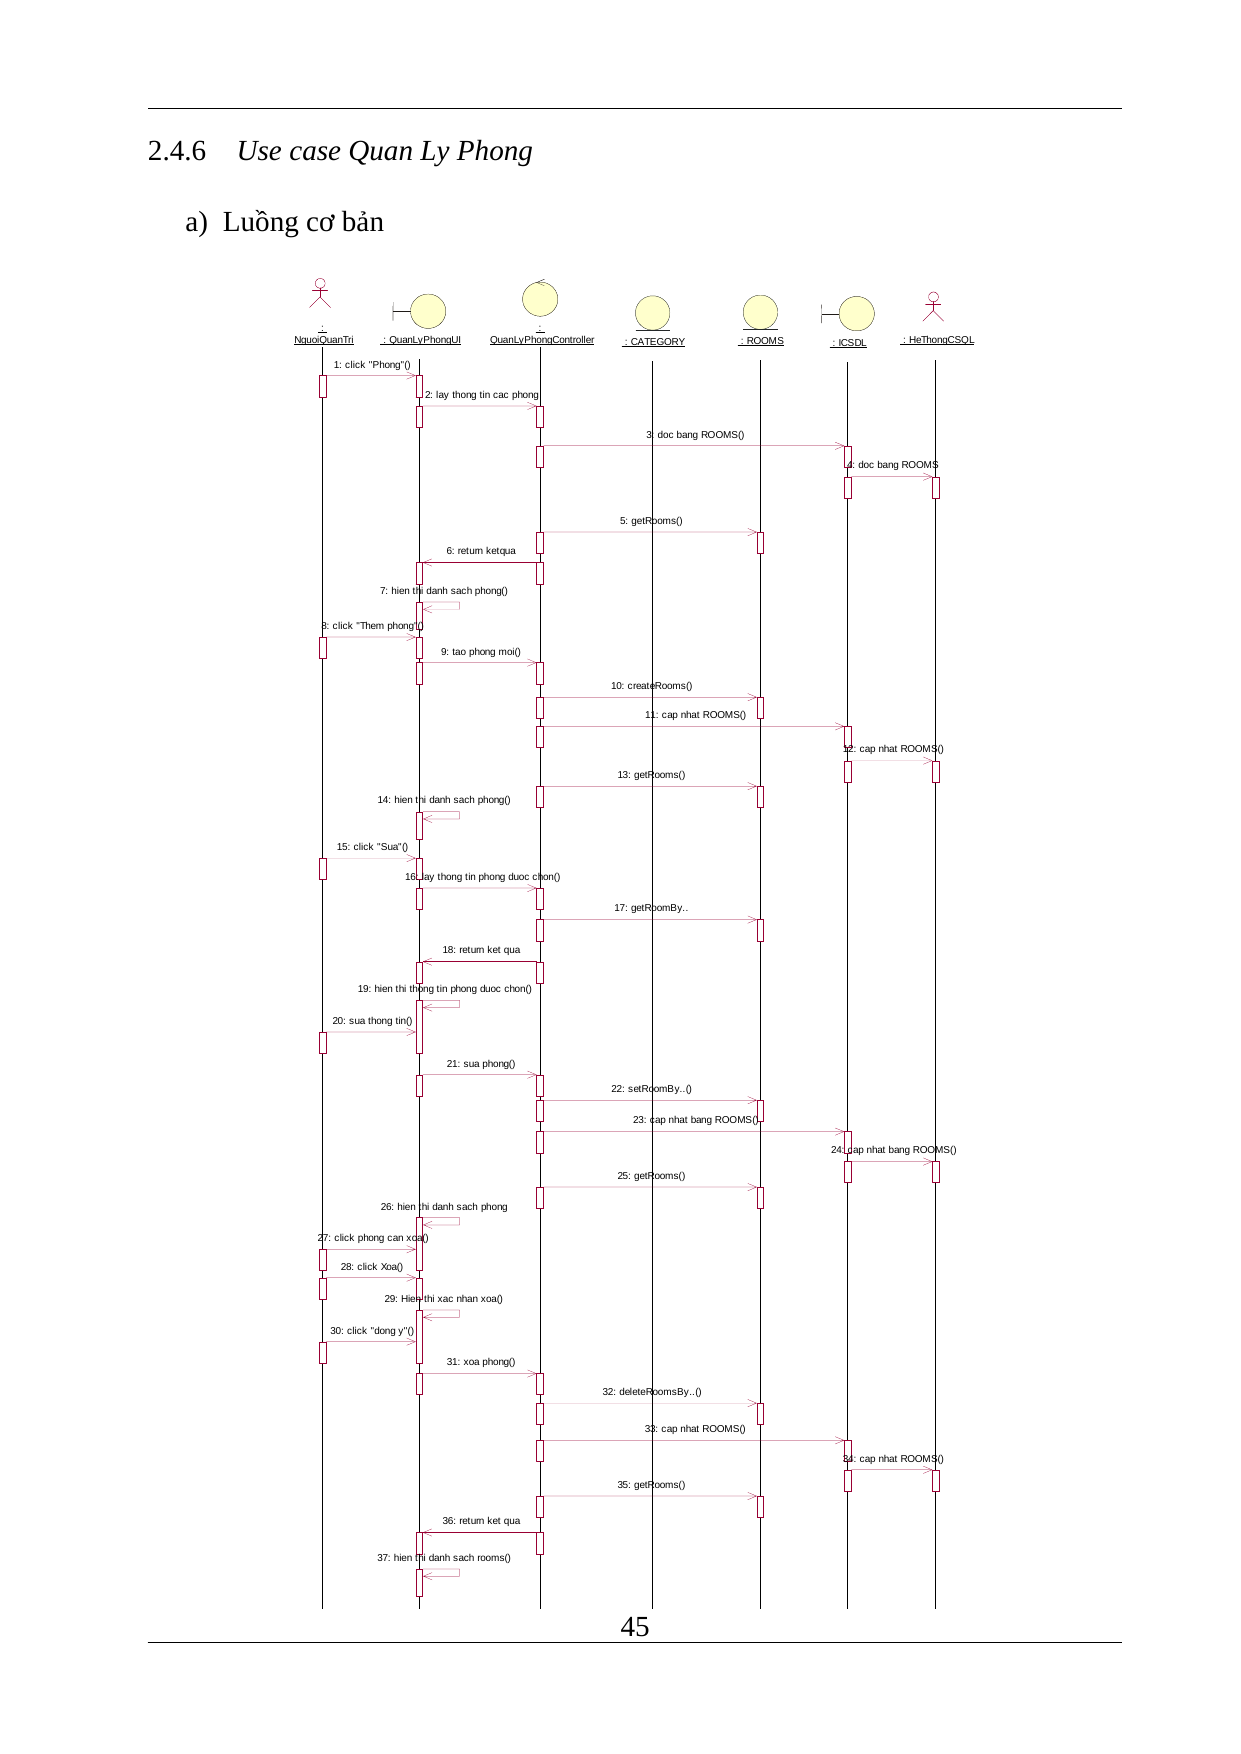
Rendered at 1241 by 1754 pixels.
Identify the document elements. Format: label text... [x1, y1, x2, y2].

subtitle Luồng cơ bản [185, 204, 1122, 238]
subtitle Use case Quan Ly Phong [148, 133, 1122, 166]
